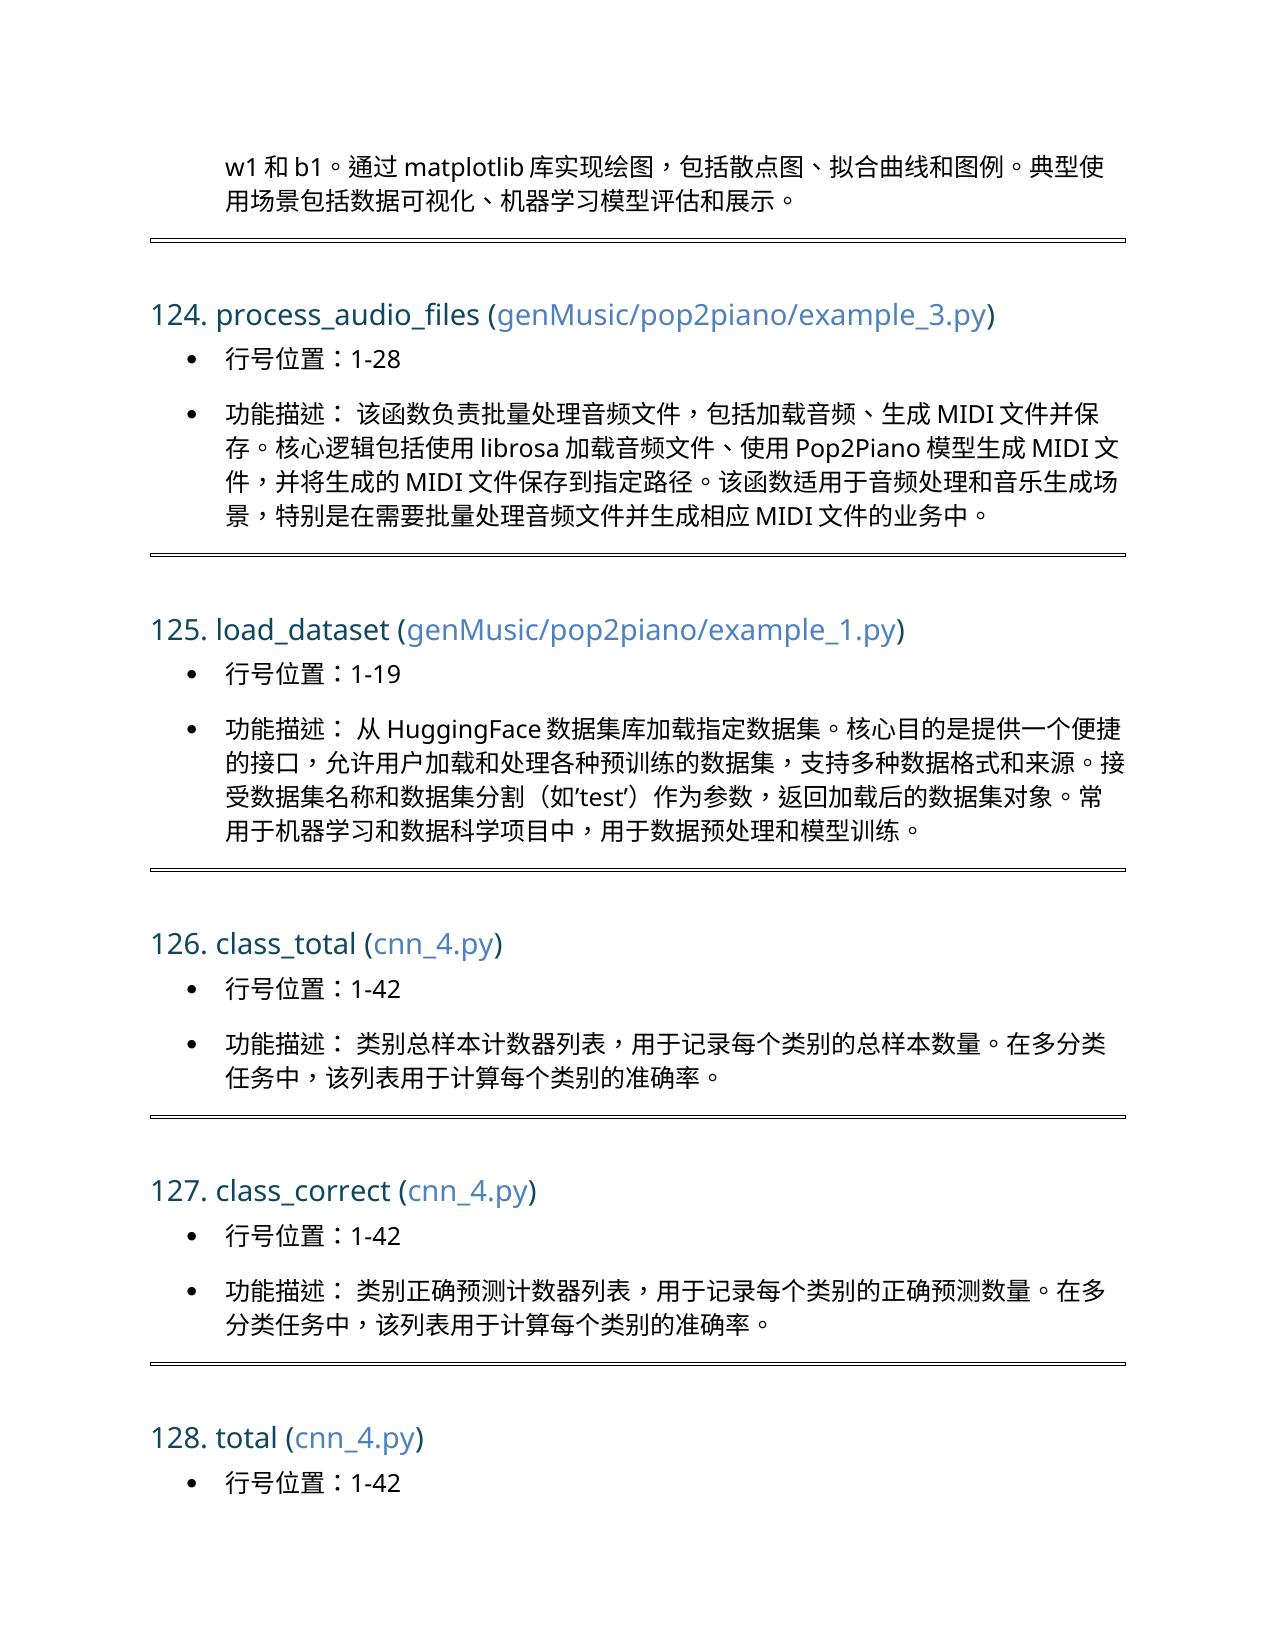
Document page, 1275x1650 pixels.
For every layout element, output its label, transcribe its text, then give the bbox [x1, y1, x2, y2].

list 功能描述： 类别总样本计数器列表，用于记录每个类别的总样本数量。在多分类任务中，该列表用于计算每个类别的准确率。 [187, 1027, 1125, 1095]
list 行号位置：1-28 [187, 342, 1125, 376]
subtitle 126. class_total (cnn_4.py) [150, 924, 1125, 963]
subtitle 127. class_correct (cnn_4.py) [150, 1170, 1125, 1210]
list 行号位置：1-42 [187, 972, 1125, 1006]
list 行号位置：1-19 [187, 657, 1125, 691]
list 行号位置：1-42 [187, 1465, 1125, 1499]
list 功能描述： 该函数负责批量处理音频文件，包括加载音频、生成MIDI文件并保存。核心逻辑包括使用librosa加载音频文件、使用Pop2Piano模型生成MIDI文件，并将生成的MIDI文件保存到指定路径。该函数适用于音频处理和音乐生成场景，特别是在需要批量处理音频文件并生成相应MIDI文件的业务中。 [187, 397, 1125, 533]
list 功能描述： 从HuggingFace数据集库加载指定数据集。核心目的是提供一个便捷的接口，允许用户加载和处理各种预训练的数据集，支持多种数据格式和来源。接受数据集名称和数据集分割（如’test’）作为参数，返回加载后的数据集对象。常用于机器学习和数据科学项目中，用于数据预处理和模型训练。 [187, 712, 1125, 848]
subtitle 125. load_dataset (genMusic/pop2piano/example_1.py) [150, 609, 1125, 648]
list 功能描述： 类别正确预测计数器列表，用于记录每个类别的正确预测数量。在多分类任务中，该列表用于计算每个类别的准确率。 [187, 1273, 1125, 1341]
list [187, 150, 1125, 218]
subtitle 124. process_audio_files (genMusic/pop2piano/example_3.py) [150, 294, 1125, 333]
subtitle 128. total (cnn_4.py) [150, 1417, 1125, 1457]
list 行号位置：1-42 [187, 1218, 1125, 1252]
